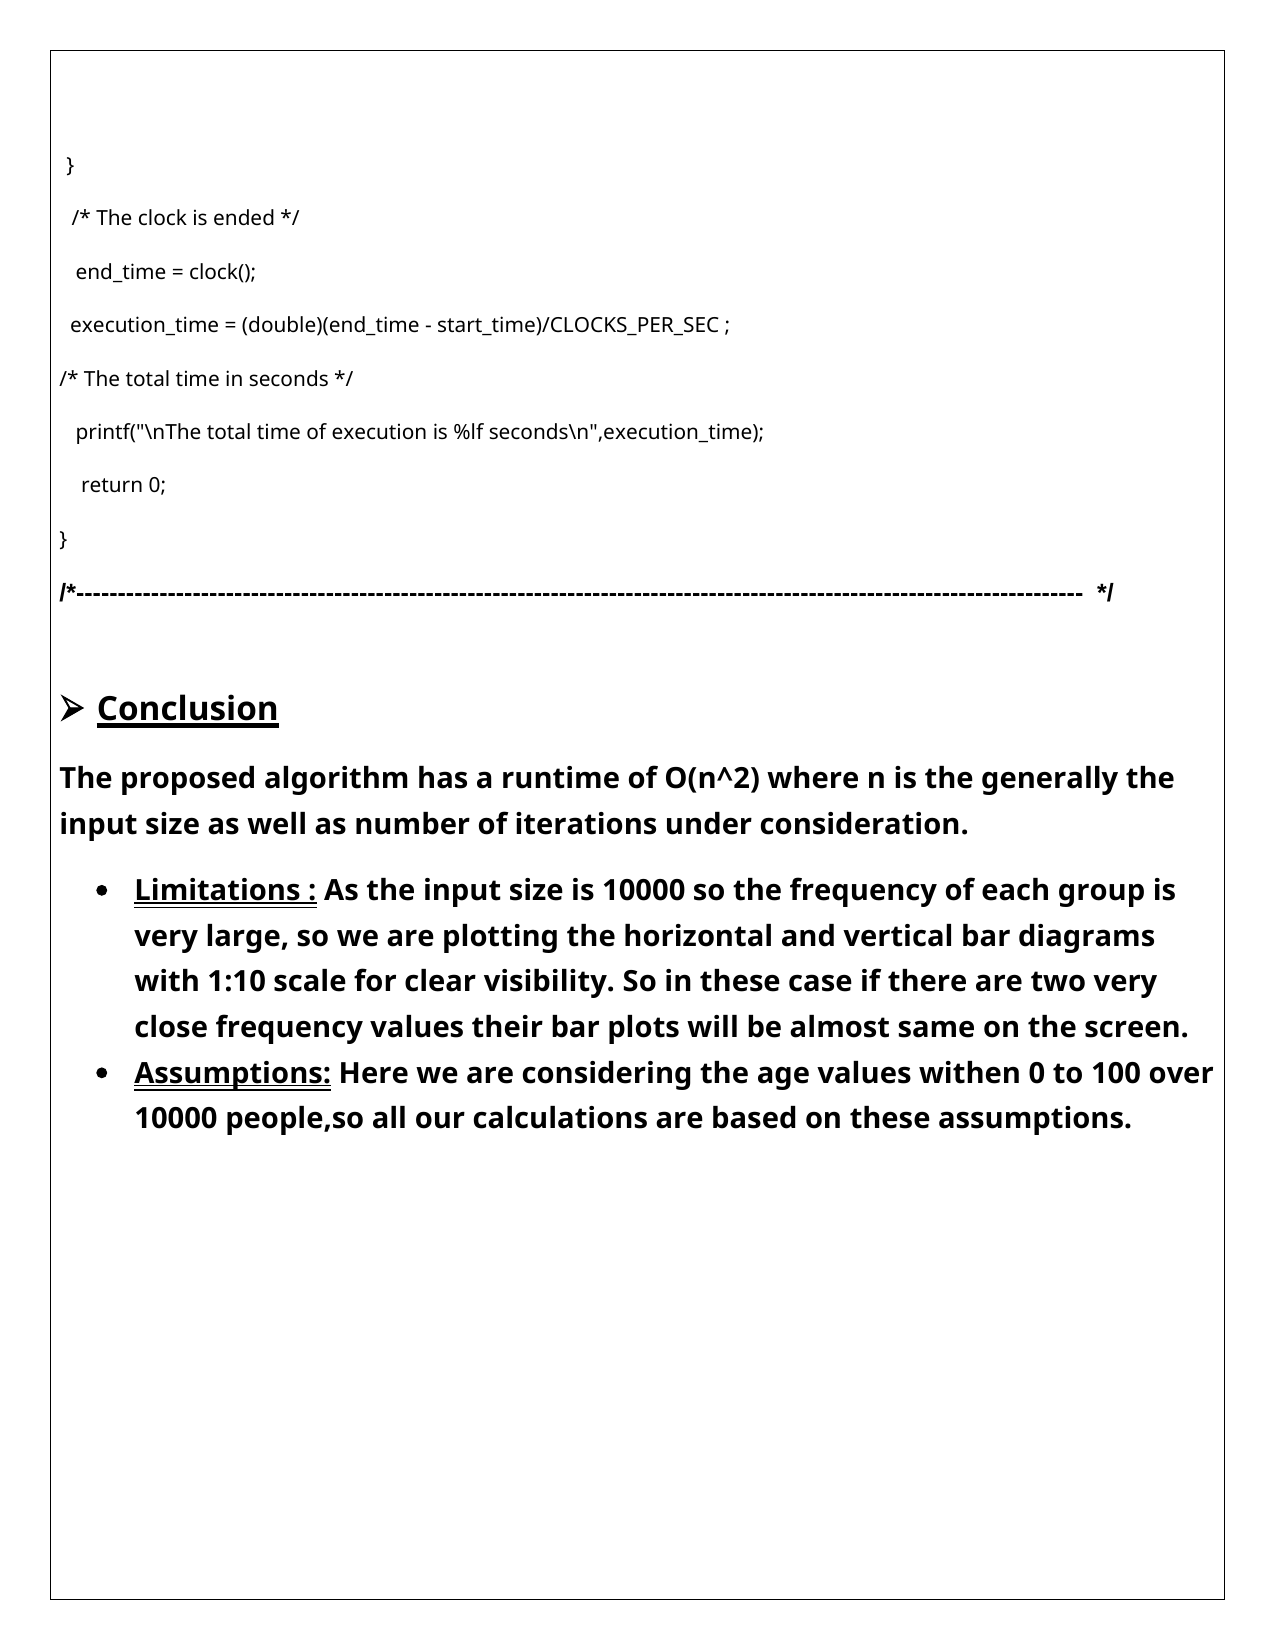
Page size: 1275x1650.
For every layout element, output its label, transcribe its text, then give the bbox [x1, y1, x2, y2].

text printf("\nThe total time of execution is %lf seconds\n",execution_time); [51, 417, 1224, 446]
list Limitations : As the input size is 10000 so the frequency of each group is very large, so we are plotting the horizontal and vertical bar diagrams with 1:10 scale for clear visibility. So in these case if there are two very close frequency values their bar plots will be almost same on the screen. [97, 869, 1224, 1046]
text } [59, 524, 1224, 552]
text /* The total time in seconds */ [51, 364, 1224, 392]
text execution_time = (double)(end_time - start_time)/CLOCKS_PER_SEC ; [51, 310, 1224, 339]
text } [51, 150, 1224, 178]
text end_time = clock(); [51, 257, 1224, 285]
text /*------------------------------------------------------------------------------------------------------------------------- */ [59, 577, 1224, 606]
text The proposed algorithm has a runtime of O(n^2) where n is the generally the input size as well as number of iterations under consideration. [59, 757, 1224, 843]
text return 0; [59, 471, 1224, 499]
list Assumptions: Here we are considering the age values withen 0 to 100 over 10000 people,so all our calculations are based on these assumptions. [97, 1052, 1224, 1137]
text /* The clock is ended */ [51, 203, 1224, 232]
list Conclusion [59, 684, 1224, 730]
